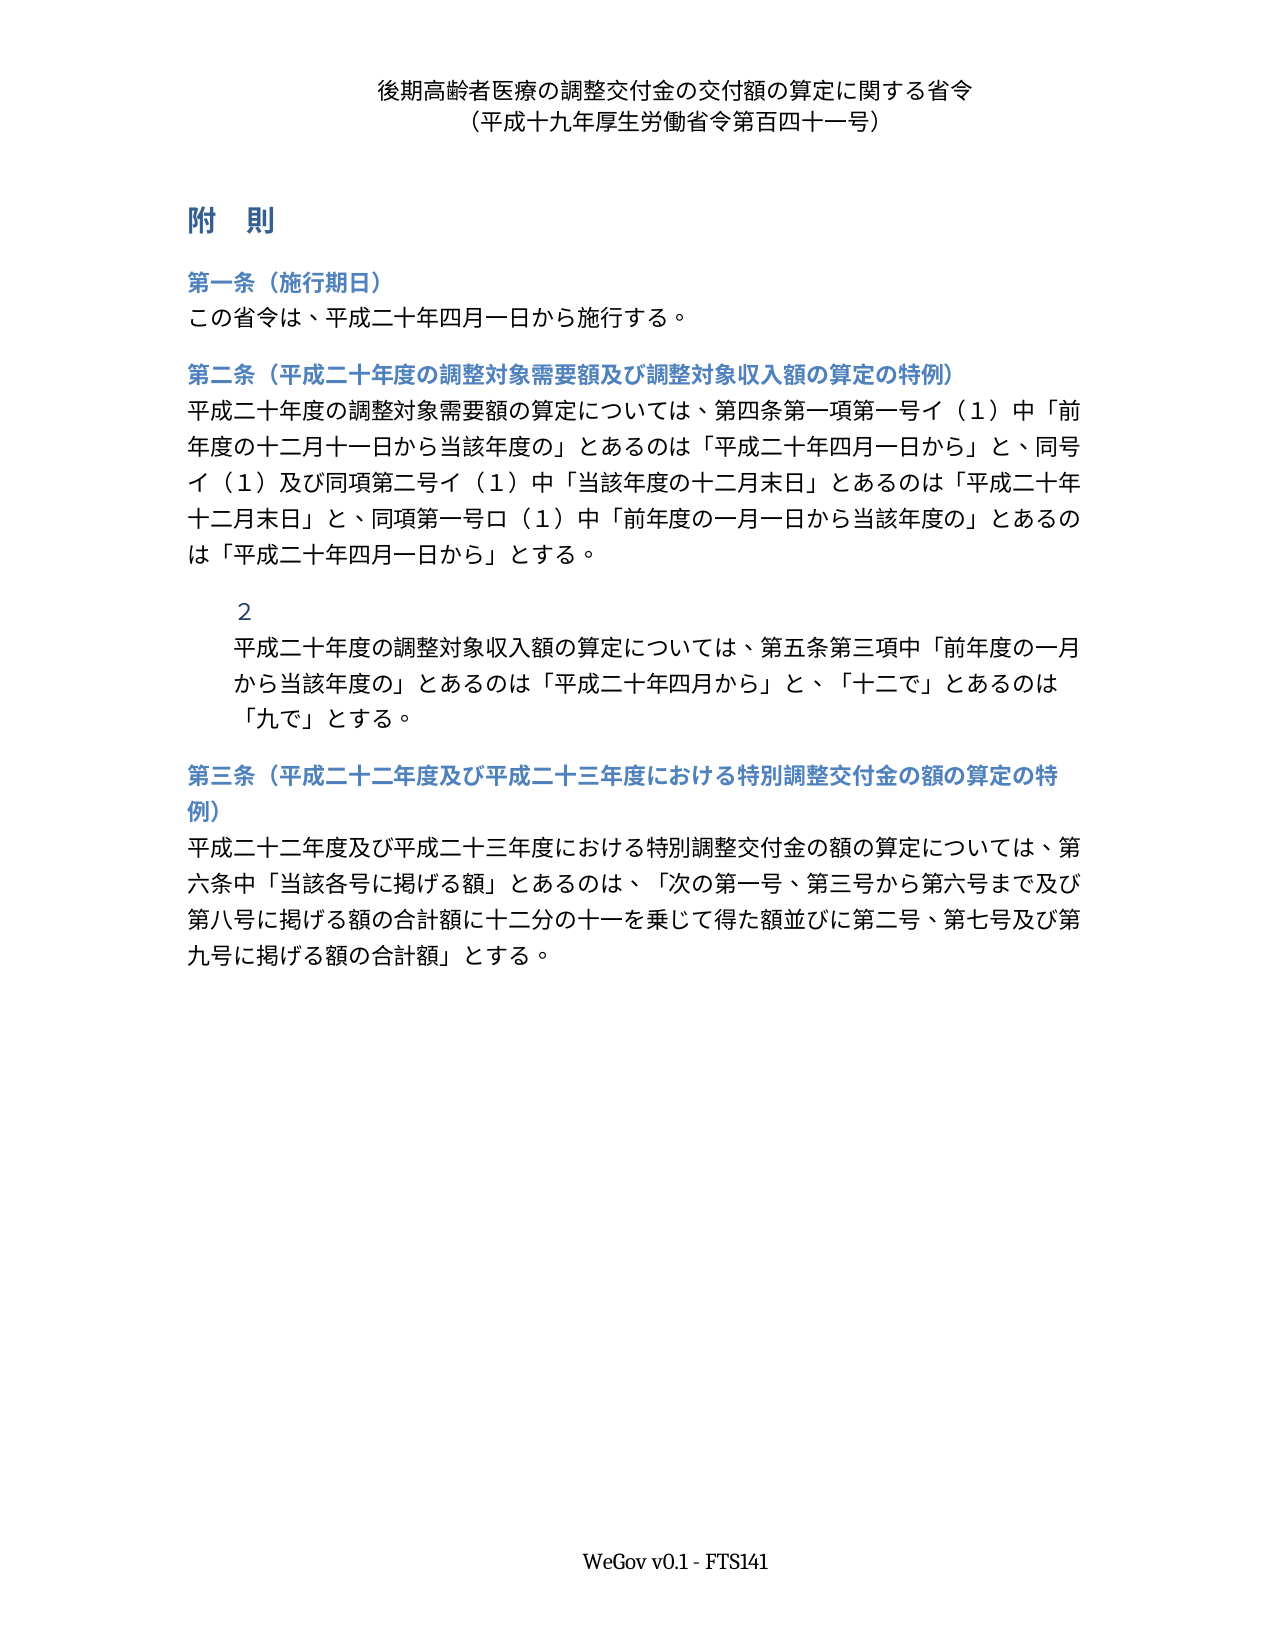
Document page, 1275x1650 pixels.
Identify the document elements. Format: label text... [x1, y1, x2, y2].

subtitle 第三条（平成二十二年度及び平成二十三年度における特別調整交付金の額の算定の特例） [187, 760, 1087, 827]
text この省令は、平成二十年四月一日から施行する。 [187, 302, 1087, 334]
text 平成二十二年度及び平成二十三年度における特別調整交付金の額の算定については、第六条中「当該各号に掲げる額」とあるのは、「次の第一号、第三号から第六号まで及び第八号に掲げる額の合計額に十二分の十一を乗じて得た額並びに第二号、第七号及び第九号に掲げる額の合計額」とする。 [187, 832, 1087, 971]
subtitle 第二条（平成二十年度の調整対象需要額及び調整対象収入額の算定の特例） [187, 359, 1087, 390]
subtitle 第一条（施行期日） [187, 266, 1087, 298]
subtitle 附 則 [187, 200, 1087, 240]
text 平成二十年度の調整対象需要額の算定については、第四条第一項第一号イ（１）中「前年度の十二月十一日から当該年度の」とあるのは「平成二十年四月一日から」と、同号イ（１）及び同項第二号イ（１）中「当該年度の十二月末日」とあるのは「平成二十年十二月末日」と、同項第一号ロ（１）中「前年度の一月一日から当該年度の」とあるのは「平成二十年四月一日から」とする。 [187, 395, 1087, 570]
subtitle ２ [233, 596, 1087, 627]
text 平成二十年度の調整対象収入額の算定については、第五条第三項中「前年度の一月から当該年度の」とあるのは「平成二十年四月から」と、「十二で」とあるのは「九で」とする。 [233, 632, 1087, 735]
